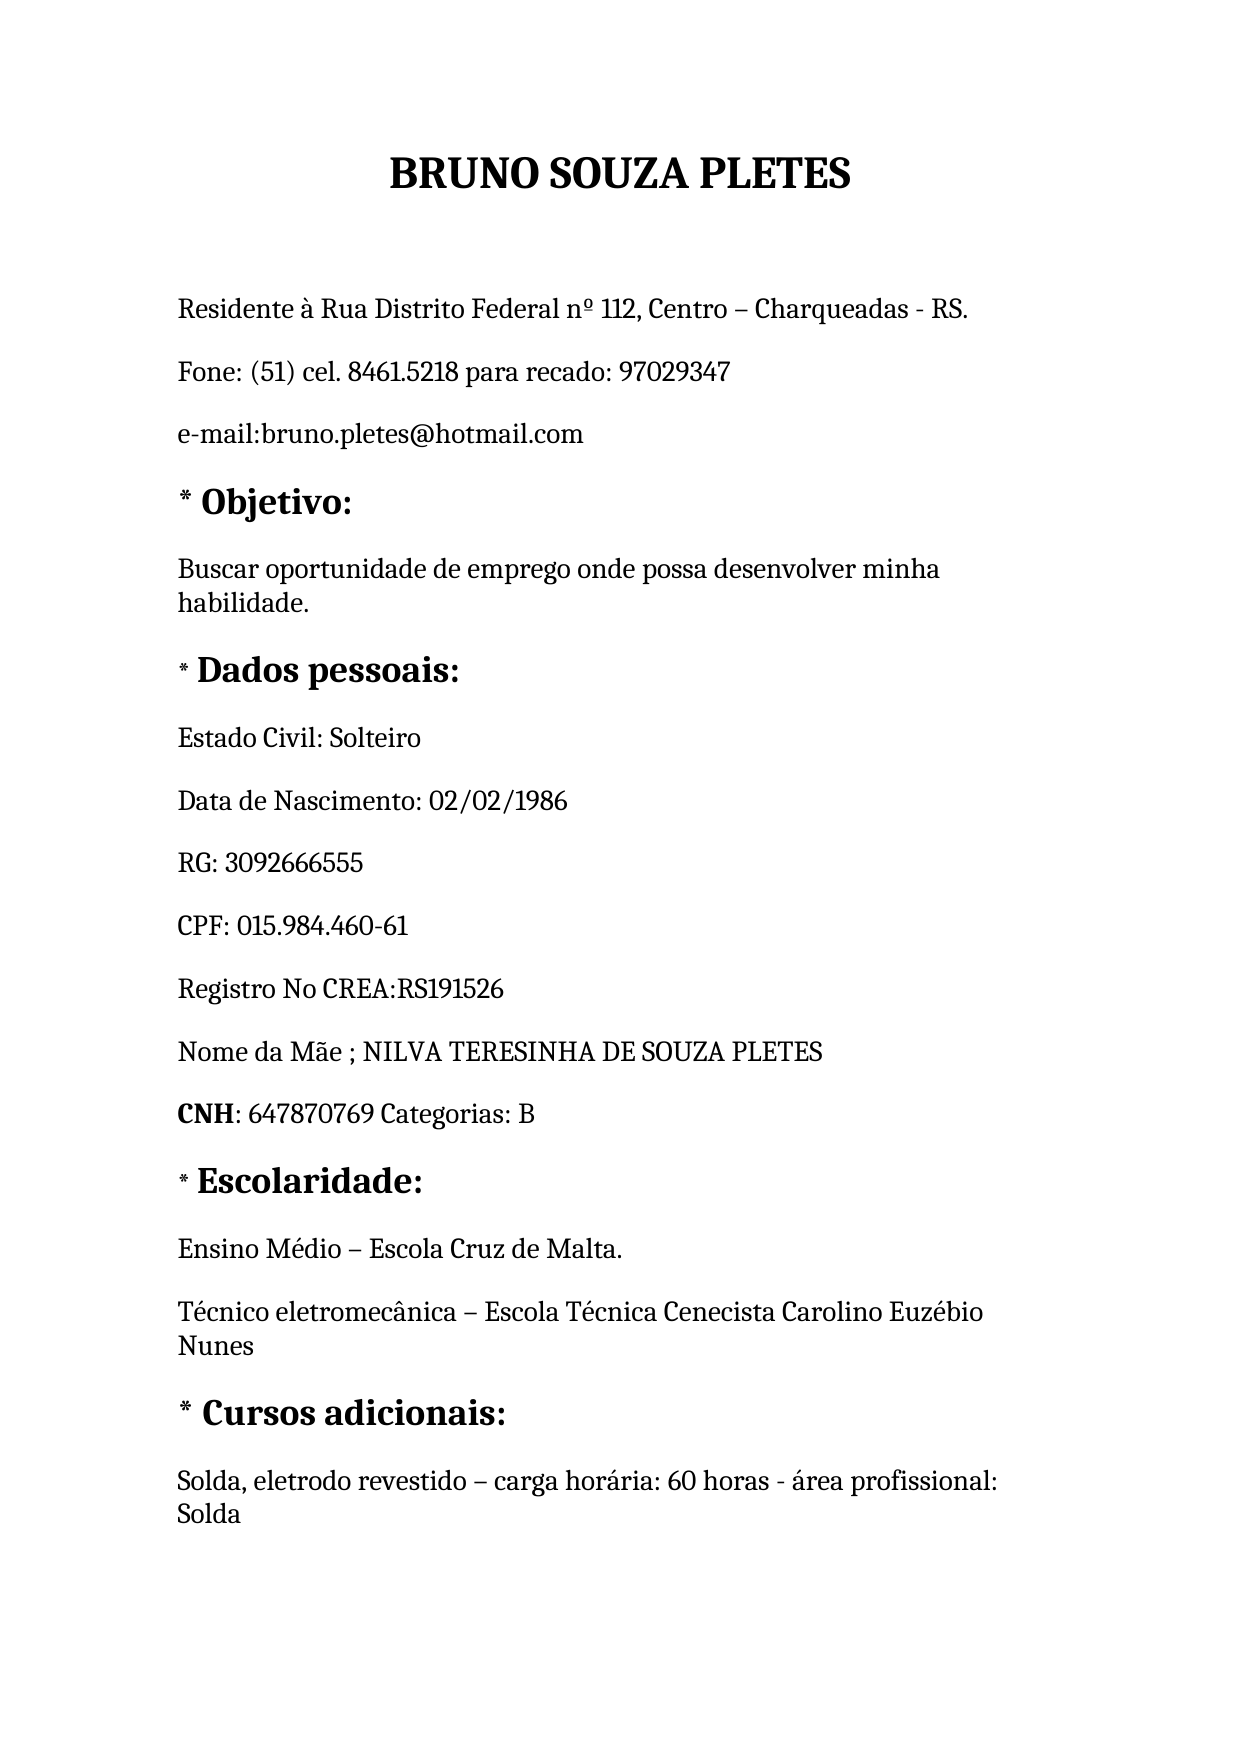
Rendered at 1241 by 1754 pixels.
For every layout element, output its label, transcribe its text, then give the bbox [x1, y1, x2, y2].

text CPF: 015.984.460-61 [177, 909, 1063, 943]
text e-mail:bruno.pletes@hotmail.com [177, 418, 1063, 451]
text Fone: (51) cel. 8461.5218 para recado: 97029347 [177, 355, 1063, 388]
text Registro No CREA:RS191526 [177, 972, 1063, 1006]
text Nome da Mãe ; NILVA TERESINHA DE SOUZA PLETES [177, 1035, 1063, 1068]
text BRUNO SOUZA PLETES [177, 148, 1063, 200]
text * Objetivo: [177, 480, 1063, 523]
text Técnico eletromecânica – Escola Técnica Cenecista Carolino Euzébio Nunes [177, 1295, 1063, 1362]
text Estado Civil: Solteiro [177, 721, 1063, 755]
text Residente à Rua Distrito Federal nº 112, Centro – Charqueadas - RS. [177, 292, 1063, 326]
text Ensino Médio – Escola Cruz de Malta. [177, 1232, 1063, 1266]
text CNH: 647870769 Categorias: B [177, 1097, 1063, 1131]
text * Escolaridade: [177, 1160, 1063, 1203]
text Data de Nascimento: 02/02/1986 [177, 784, 1063, 817]
text Buscar oportunidade de emprego onde possa desenvolver minha habilidade. [177, 553, 1063, 620]
text * Dados pessoais: [177, 649, 1063, 692]
text * Cursos adicionais: [177, 1391, 1063, 1434]
text Solda, eletrodo revestido – carga horária: 60 horas - área profissional: Solda [177, 1464, 1063, 1531]
text RG: 3092666555 [177, 847, 1063, 880]
